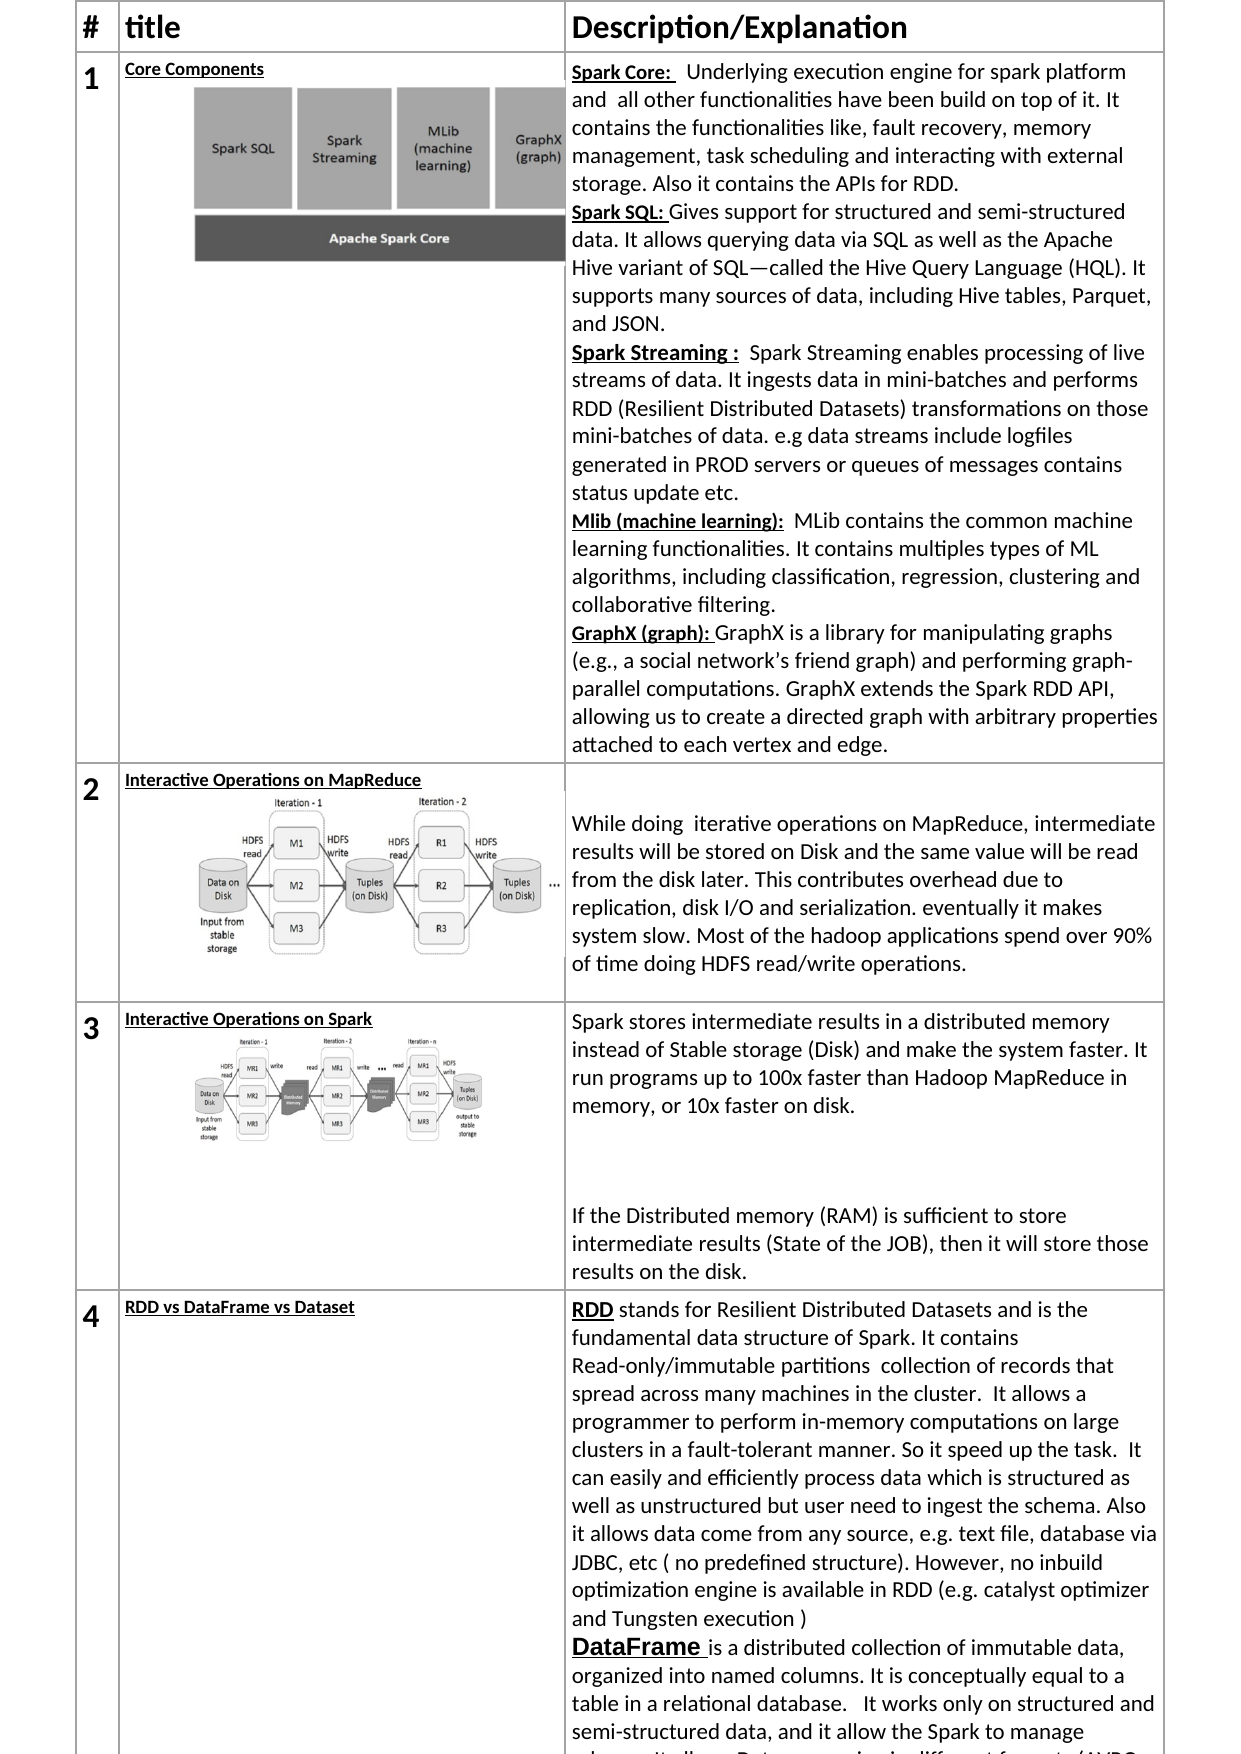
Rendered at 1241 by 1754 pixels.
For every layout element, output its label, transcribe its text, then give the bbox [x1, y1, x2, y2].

table_cell 4 [77, 1291, 118, 1754]
picture [181, 1030, 492, 1149]
table_cell While doing iterative operations on MapReduce, intermediate results will be stored on Disk and the same value will be read from the disk later. This contributes overhead due to replication, disk I/O and serialization. eventually it makes system slow. Most of the hadoop applications spend over 90% of time doing HDFS read/write operations. [566, 764, 1163, 1001]
table_cell RDD stands for Resilient Distributed Datasets and is the fundamental data structure of Spark. It contains Read-only/immutable partitions collection of records that spread across many machines in the cluster. It allows a programmer to perform in-memory computations on large clusters in a fault-tolerant manner. So it speed up the task. It can easily and efficiently process data which is structured as well as unstructured but user need to ingest the schema. Also it allows data come from any source, e.g. text file, database via JDBC, etc ( no predefined structure). However, no inbuild optimization engine is available in RDD (e.g. catalyst optimizer and Tungsten execution ) DataFrame is a distributed collection of immutable data, organized into named columns. It is conceptually equal to a table in a relational database. It works only on structured and semi-structured data, and it allow the Spark to manage schema. It allows Data processing in different formats (AVRO, CSV, JSON, and storage system HDFS, HIVE tables, MySQL). Optimization takes place using catalyst optimizer in four phases, namely (i) Analysing logical plan, (ii) logical plan optimization (iii) physical plan and (iv) code generation. DataFrame API is very easy to use and faster for exploratory analysis and creating aggregated statistics. Datasets are an extension of DataFrame API which provides type-safe, object-oriented programming interface. It also efficiently processes structured and unstructured data and supports data come from different sources. It auto discover the schema of the files because of using Spark SQL engine. Dataset it is faster to perform aggregation operation on plenty of data sets. [566, 1291, 1163, 1754]
picture [181, 80, 566, 266]
table_cell Spark stores intermediate results in a distributed memory instead of Stable storage (Disk) and make the system faster. It run programs up to 100x faster than Hadoop MapReduce in memory, or 10x faster on disk. If the Distributed memory (RAM) is sufficient to store intermediate results (State of the JOB), then it will store those results on the disk. [566, 1003, 1163, 1289]
picture [181, 791, 566, 957]
table_header Description/Explanation [566, 2, 1163, 51]
table_cell 1 [77, 53, 118, 762]
table_cell Interactive Operations on Spark [120, 1003, 564, 1289]
table_header # [77, 2, 118, 51]
table_cell 2 [77, 764, 118, 1001]
table_cell 3 [77, 1003, 118, 1289]
table_cell Interactive Operations on MapReduce [120, 764, 564, 1001]
table_header title [120, 2, 564, 51]
table_cell Spark Core: Underlying execution engine for spark platform and all other functionalities have been build on top of it. It contains the functionalities like, fault recovery, memory management, task scheduling and interacting with external storage. Also it contains the APIs for RDD. Spark SQL: Gives support for structured and semi-structured data. It allows querying data via SQL as well as the Apache Hive variant of SQL—called the Hive Query Language (HQL). It supports many sources of data, including Hive tables, Parquet, and JSON. Spark Streaming : Spark Streaming enables processing of live streams of data. It ingests data in mini-batches and performs RDD (Resilient Distributed Datasets) transformations on those mini-batches of data. e.g data streams include logfiles generated in PROD servers or queues of messages contains status update etc. Mlib (machine learning): MLib contains the common machine learning functionalities. It contains multiples types of ML algorithms, including classification, regression, clustering and collaborative filtering. GraphX (graph): GraphX is a library for manipulating graphs (e.g., a social network’s friend graph) and performing graph-parallel computations. GraphX extends the Spark RDD API, allowing us to create a directed graph with arbitrary properties attached to each vertex and edge. [566, 53, 1163, 762]
table_cell RDD vs DataFrame vs Dataset [120, 1291, 564, 1754]
table_cell Core Components [120, 53, 564, 762]
